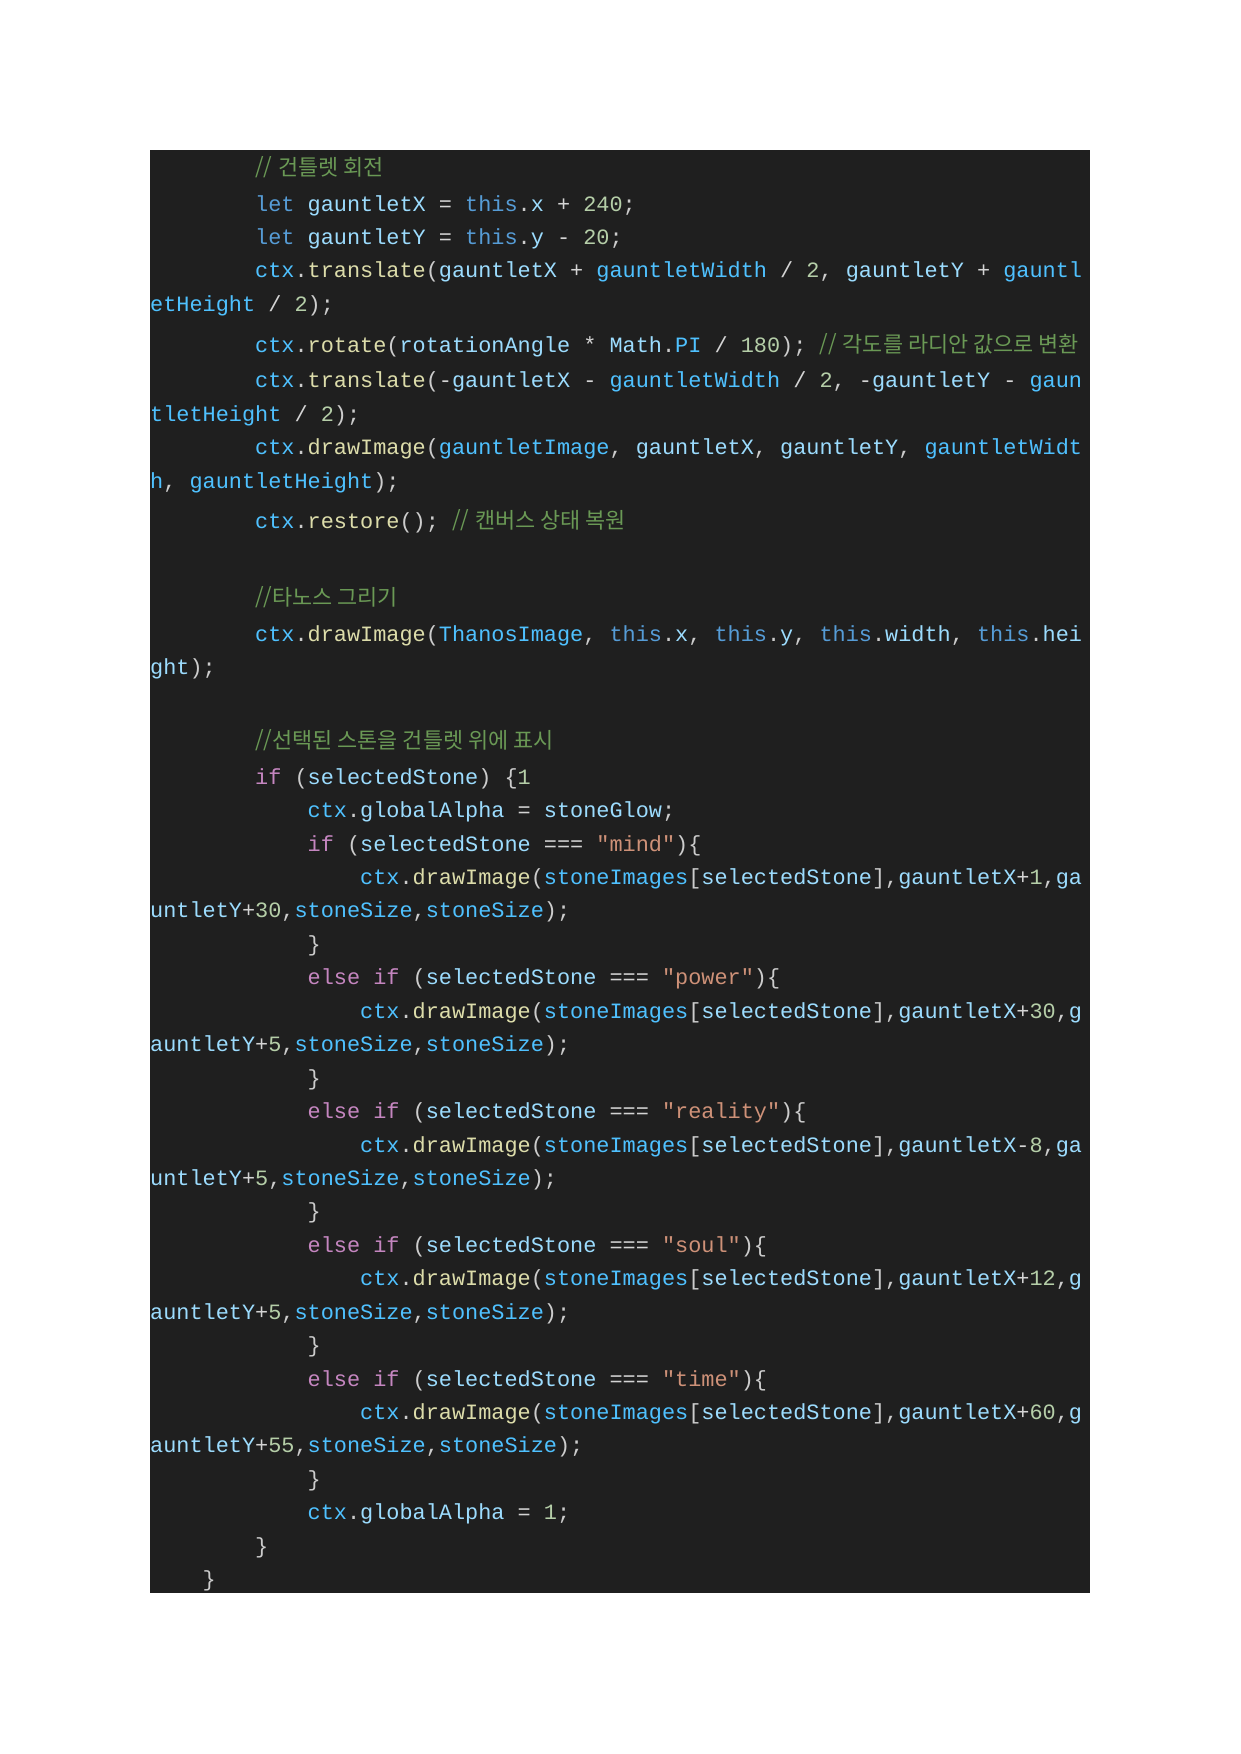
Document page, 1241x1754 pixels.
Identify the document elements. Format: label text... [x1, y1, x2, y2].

text ctx.globalAlpha = stoneGlow; [150, 799, 1090, 824]
text } [150, 1334, 1090, 1359]
text } [150, 1201, 1090, 1225]
text ctx.drawImage(stoneImages[selectedStone],gauntletX+1,gauntletY+30,stoneSize,stoneSize); [150, 866, 1090, 924]
text ctx.globalAlpha = 1; [150, 1502, 1090, 1526]
text ctx.drawImage(stoneImages[selectedStone],gauntletX+30,gauntletY+5,stoneSize,stoneSize); [150, 1000, 1090, 1058]
text let gauntletX = this.x + 240; [150, 193, 1090, 218]
text } [150, 1067, 1090, 1092]
text ctx.drawImage(stoneImages[selectedStone],gauntletX+60,gauntletY+55,stoneSize,stoneSize); [150, 1401, 1090, 1459]
text } [150, 1535, 1090, 1560]
text else if (selectedStone === "reality"){ [150, 1100, 1090, 1125]
text ctx.drawImage(stoneImages[selectedStone],gauntletX-8,gauntletY+5,stoneSize,stoneSize); [150, 1134, 1090, 1192]
text let gauntletY = this.y - 20; [150, 226, 1090, 251]
text //선택된 스톤을 건틀렛 위에 표시 [150, 723, 1090, 755]
text ctx.translate(gauntletX + gauntletWidth / 2, gauntletY + gauntletHeight / 2); [150, 260, 1090, 318]
text ctx.restore(); // 캔버스 상태 복원 [150, 503, 1090, 535]
text // 건틀렛 회전 [150, 150, 1090, 182]
text ctx.drawImage(ThanosImage, this.x, this.y, this.width, this.height); [150, 623, 1090, 681]
text ctx.drawImage(stoneImages[selectedStone],gauntletX+12,gauntletY+5,stoneSize,stoneSize); [150, 1267, 1090, 1326]
text if (selectedStone === "mind"){ [150, 833, 1090, 858]
text else if (selectedStone === "soul"){ [150, 1234, 1090, 1259]
text } [150, 933, 1090, 958]
text } [150, 1568, 1090, 1593]
text ctx.drawImage(gauntletImage, gauntletX, gauntletY, gauntletWidth, gauntletHeight); [150, 437, 1090, 495]
text } [150, 1468, 1090, 1493]
text ctx.rotate(rotationAngle * Math.PI / 180); // 각도를 라디안 값으로 변환 [150, 327, 1090, 358]
text //타노스 그리기 [150, 580, 1090, 612]
text else if (selectedStone === "power"){ [150, 967, 1090, 991]
text if (selectedStone) {1 [150, 766, 1090, 791]
text else if (selectedStone === "time"){ [150, 1368, 1090, 1393]
text ctx.translate(-gauntletX - gauntletWidth / 2, -gauntletY - gauntletHeight / 2); [150, 370, 1090, 428]
